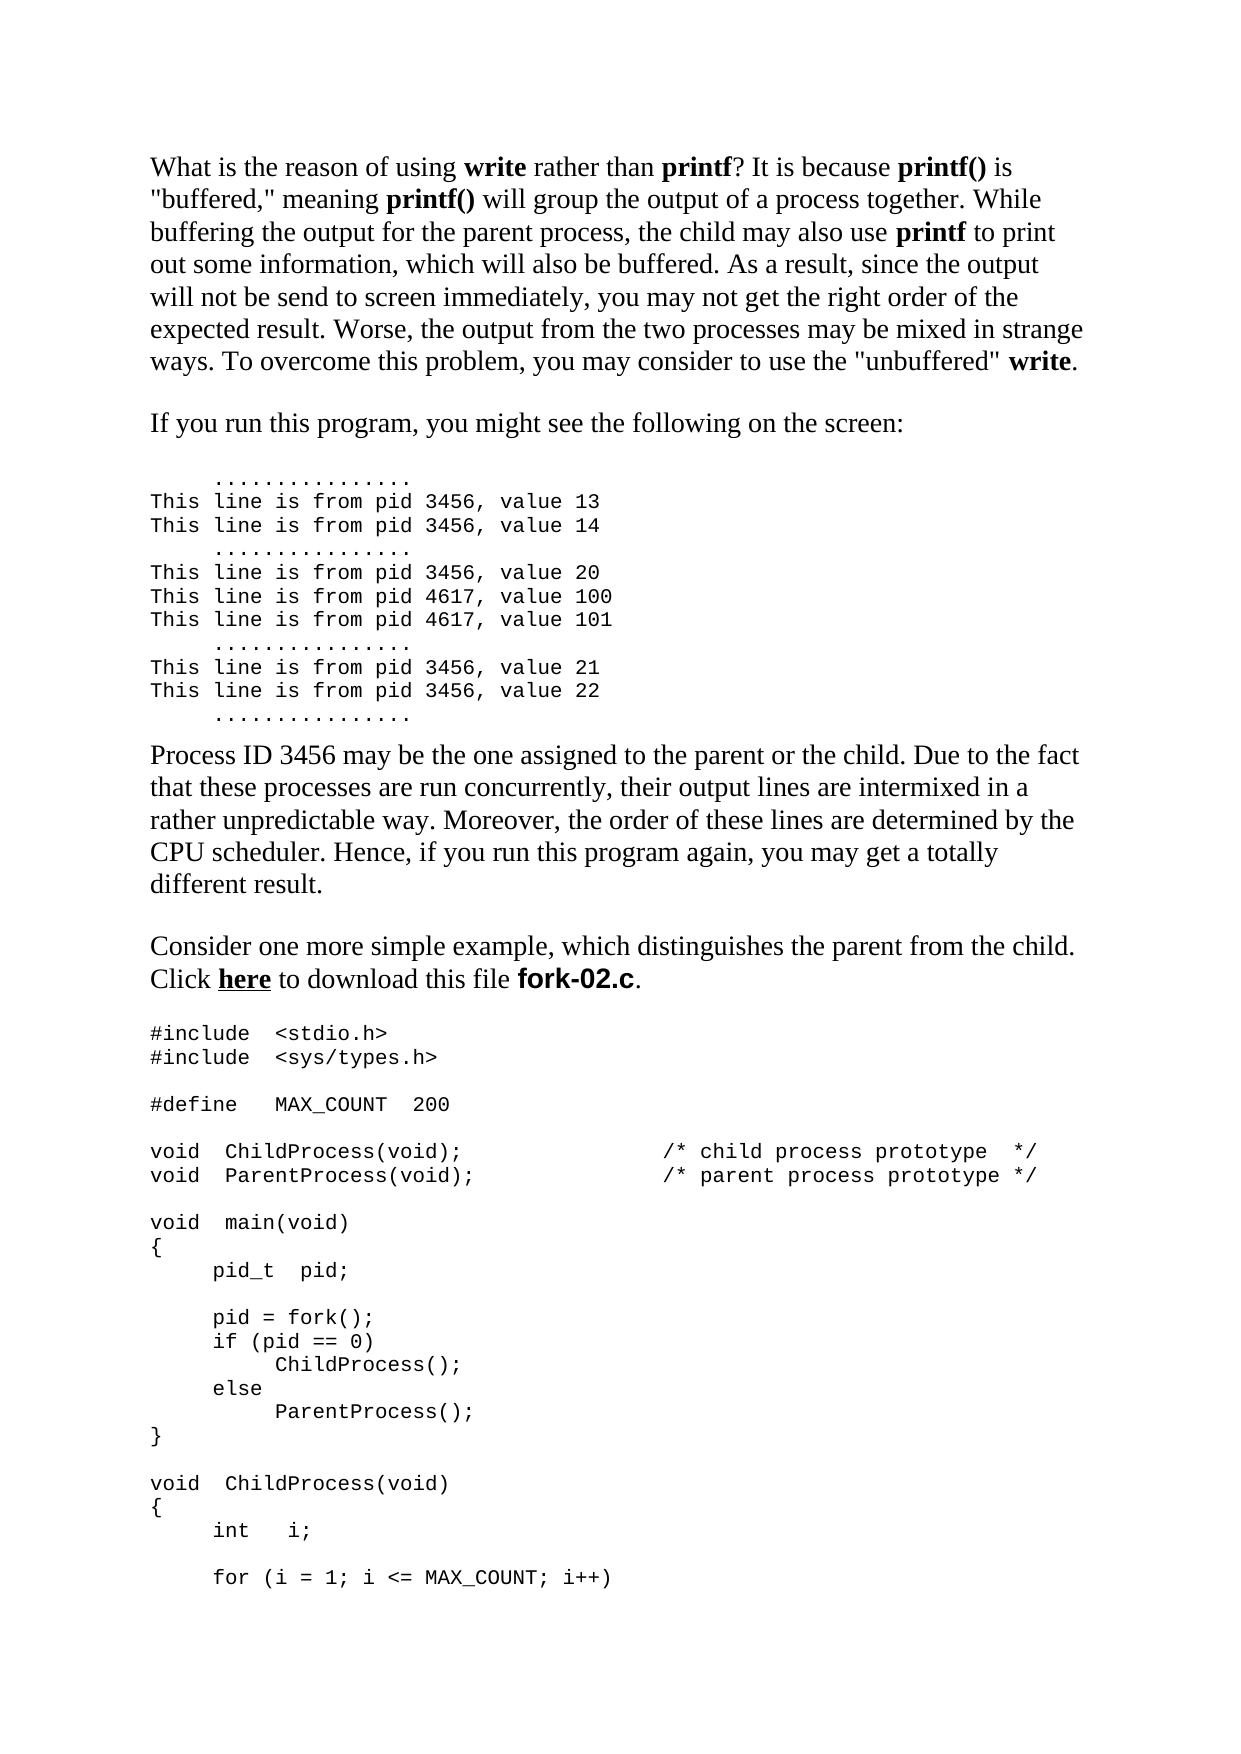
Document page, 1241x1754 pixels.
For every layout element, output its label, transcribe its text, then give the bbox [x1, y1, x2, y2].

text for (i = 1; i <= MAX_COUNT; i++) [150, 1567, 1090, 1591]
text ChildProcess(); [150, 1354, 1090, 1378]
text int i; [150, 1520, 1090, 1543]
text #define MAX_COUNT 200 [150, 1094, 1090, 1118]
text ParentProcess(); [150, 1402, 1090, 1425]
text void main(void) [150, 1212, 1090, 1236]
text else [150, 1378, 1090, 1402]
text if (pid == 0) [150, 1331, 1090, 1354]
text { [150, 1236, 1090, 1260]
text Consider one more simple example, which distinguishes the parent from the child. Click here to download this file fork-02.c. [150, 929, 1090, 994]
text Process ID 3456 may be the one assigned to the parent or the child. Due to the fact that these processes are run concurrently, their output lines are intermixed in a rather unpredictable way. Moreover, the order of these lines are determined by the CPU scheduler. Hence, if you run this program again, you may get a totally different result. [150, 738, 1090, 900]
text ................ [150, 704, 1090, 728]
text This line is from pid 4617, value 100 [150, 586, 1090, 609]
text } [150, 1425, 1090, 1449]
text pid = fork(); [150, 1307, 1090, 1331]
text This line is from pid 3456, value 22 [150, 680, 1090, 704]
text This line is from pid 3456, value 20 [150, 562, 1090, 586]
text ................ [150, 633, 1090, 657]
text void ChildProcess(void) [150, 1472, 1090, 1496]
text What is the reason of using write rather than printf? It is because printf() is "buffered," meaning printf() will group the output of a process together. While buffering the output for the parent process, the child may also use printf to print out some information, which will also be buffered. As a result, since the output will not be send to screen immediately, you may not get the right order of the expected result. Worse, the output from the two processes may be mixed in strange ways. To overcome this problem, you may consider to use the "unbuffered" write. [150, 150, 1090, 377]
text pid_t pid; [150, 1260, 1090, 1283]
text #include <sys/types.h> [150, 1047, 1090, 1071]
text This line is from pid 3456, value 13 [150, 491, 1090, 515]
text ................ [150, 467, 1090, 491]
text If you run this program, you might see the following on the screen: [150, 406, 1090, 438]
text { [150, 1496, 1090, 1520]
text ................ [150, 538, 1090, 562]
text void ChildProcess(void); /* child process prototype */ [150, 1141, 1090, 1165]
text #include <stdio.h> [150, 1023, 1090, 1047]
text This line is from pid 3456, value 21 [150, 657, 1090, 680]
text This line is from pid 3456, value 14 [150, 515, 1090, 538]
text This line is from pid 4617, value 101 [150, 609, 1090, 633]
text void ParentProcess(void); /* parent process prototype */ [150, 1165, 1090, 1189]
